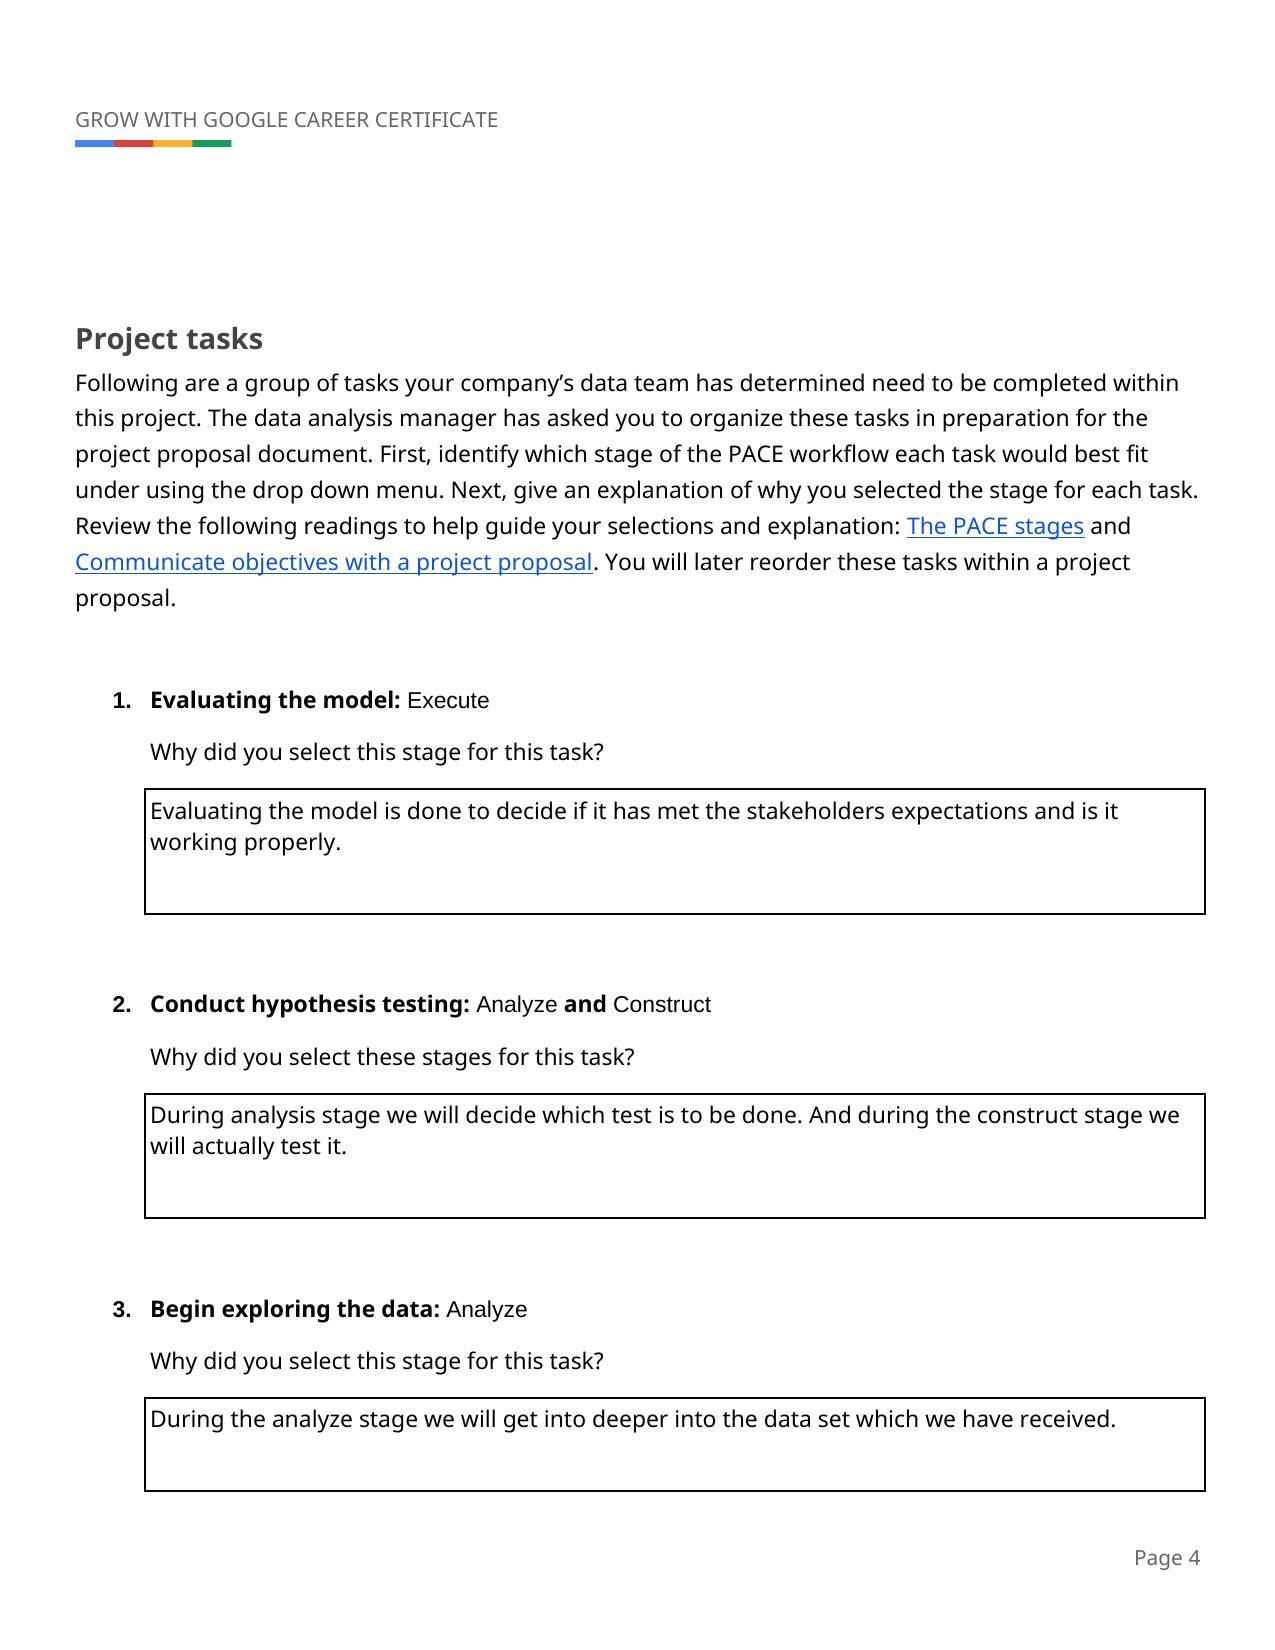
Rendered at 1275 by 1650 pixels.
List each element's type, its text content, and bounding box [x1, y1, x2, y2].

text During the analyze stage we will get into deeper into the data set which we have received. [146, 1399, 1204, 1434]
text Evaluating the model is done to decide if it has met the stakeholders expectations and is it working properly. [146, 790, 1204, 857]
text During analysis stage we will decide which test is to be done. And during the construct stage we will actually test it. [146, 1095, 1204, 1161]
subtitle Project tasks [75, 318, 1200, 358]
text Why did you select this stage for this task? [150, 1344, 1200, 1376]
text Why did you select these stages for this task? [150, 1040, 1200, 1072]
list Begin exploring the data: [112, 1292, 1200, 1324]
text Why did you select this stage for this task? [150, 736, 1200, 767]
text Following are a group of tasks your company’s data team has determined need to be completed within this project. The data analysis manager has asked you to organize these tasks in preparation for the project proposal document. First, identify which stage of the PACE workflow each task would best fit under using the drop down menu. Next, give an explanation of why you selected the stage for each task. Review the following readings to help guide your selections and explanation: The PACE stages and Communicate objectives with a project proposal. You will later reorder these tasks within a project proposal. [75, 366, 1200, 613]
picture [75, 140, 232, 147]
list Evaluating the model: [112, 684, 1200, 715]
list Conduct hypothesis testing: and [112, 988, 1200, 1019]
